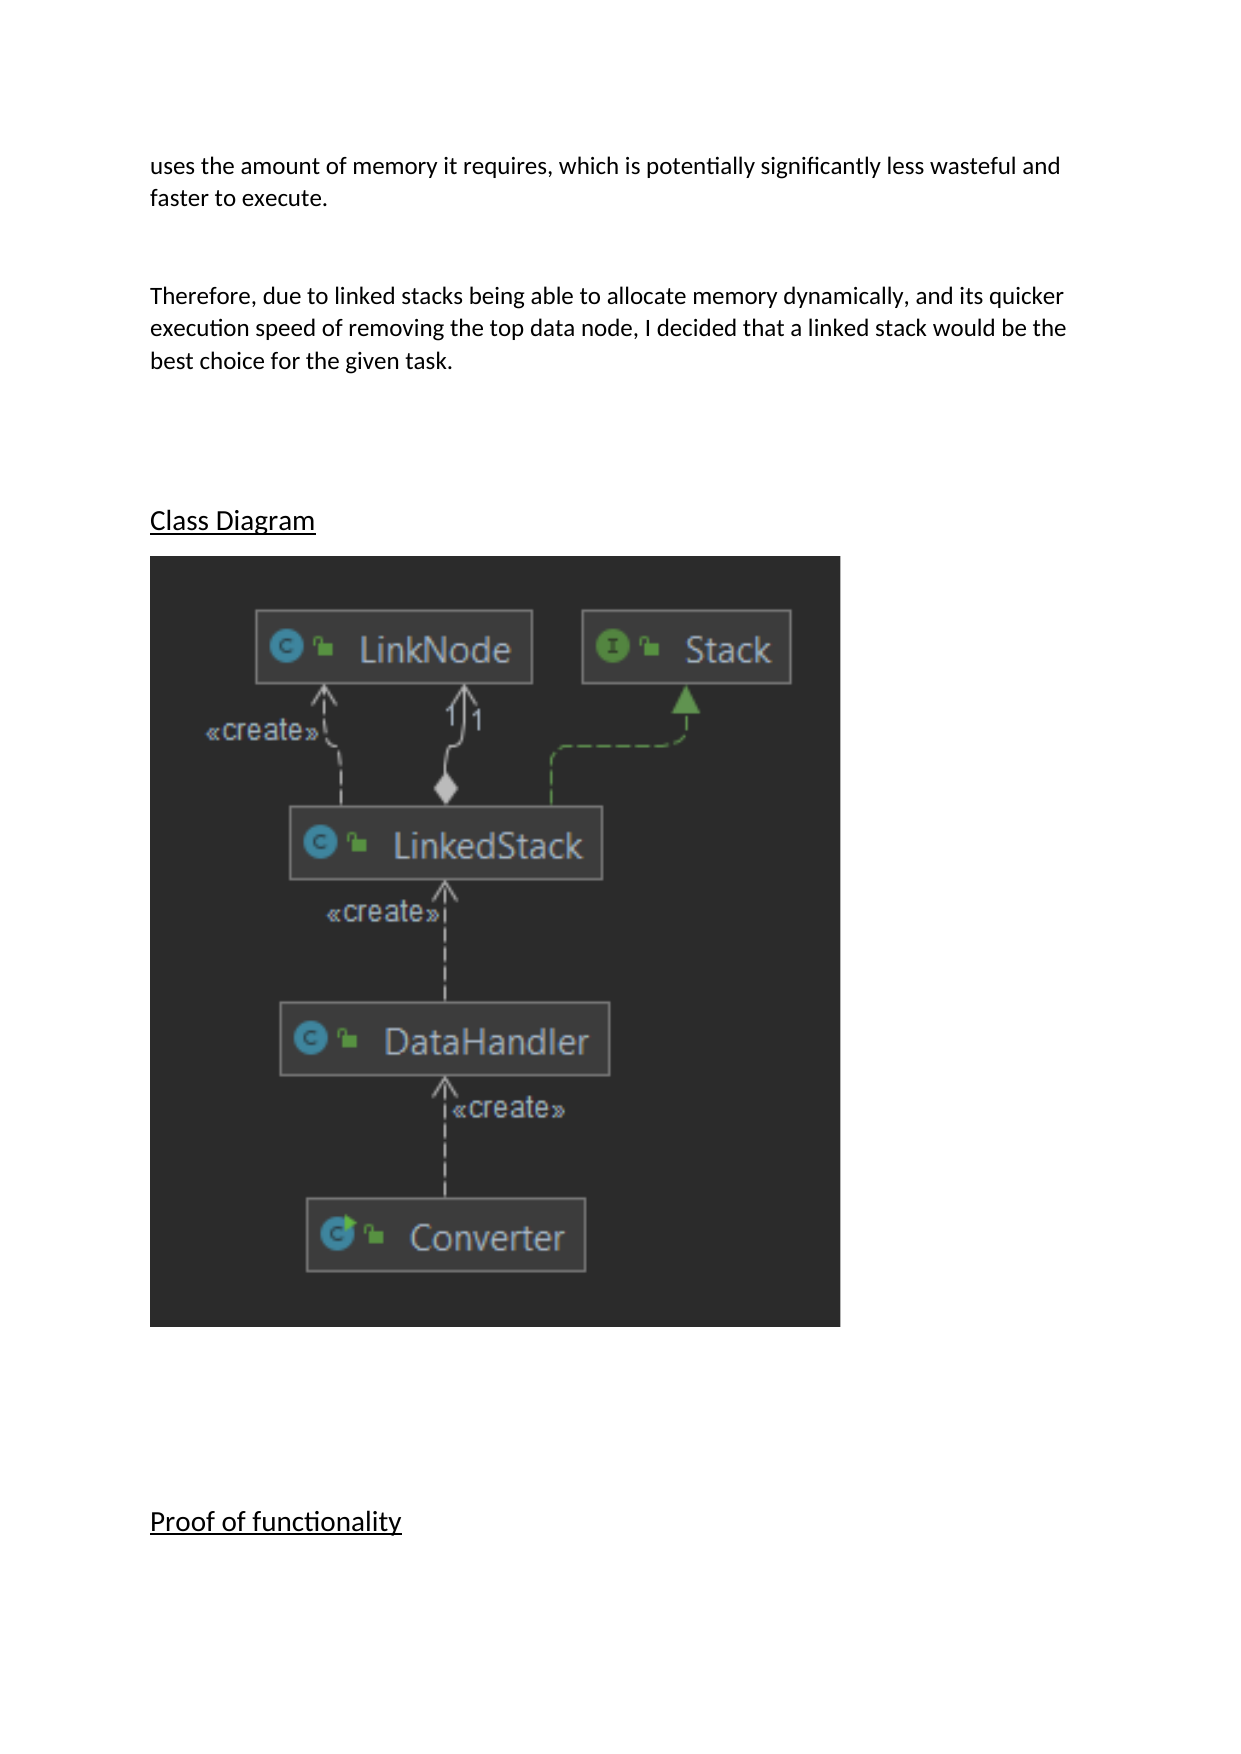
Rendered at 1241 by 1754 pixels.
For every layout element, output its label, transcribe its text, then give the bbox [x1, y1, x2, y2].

text Class Diagram [150, 502, 1090, 538]
picture [150, 556, 841, 1327]
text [150, 150, 1090, 213]
text Proof of functionality [150, 1503, 1090, 1538]
text Therefore, due to linked stacks being able to allocate memory dynamically, and its quicker execution speed of removing the top data node, I decided that a linked stack would be the best choice for the given task. [150, 280, 1090, 375]
